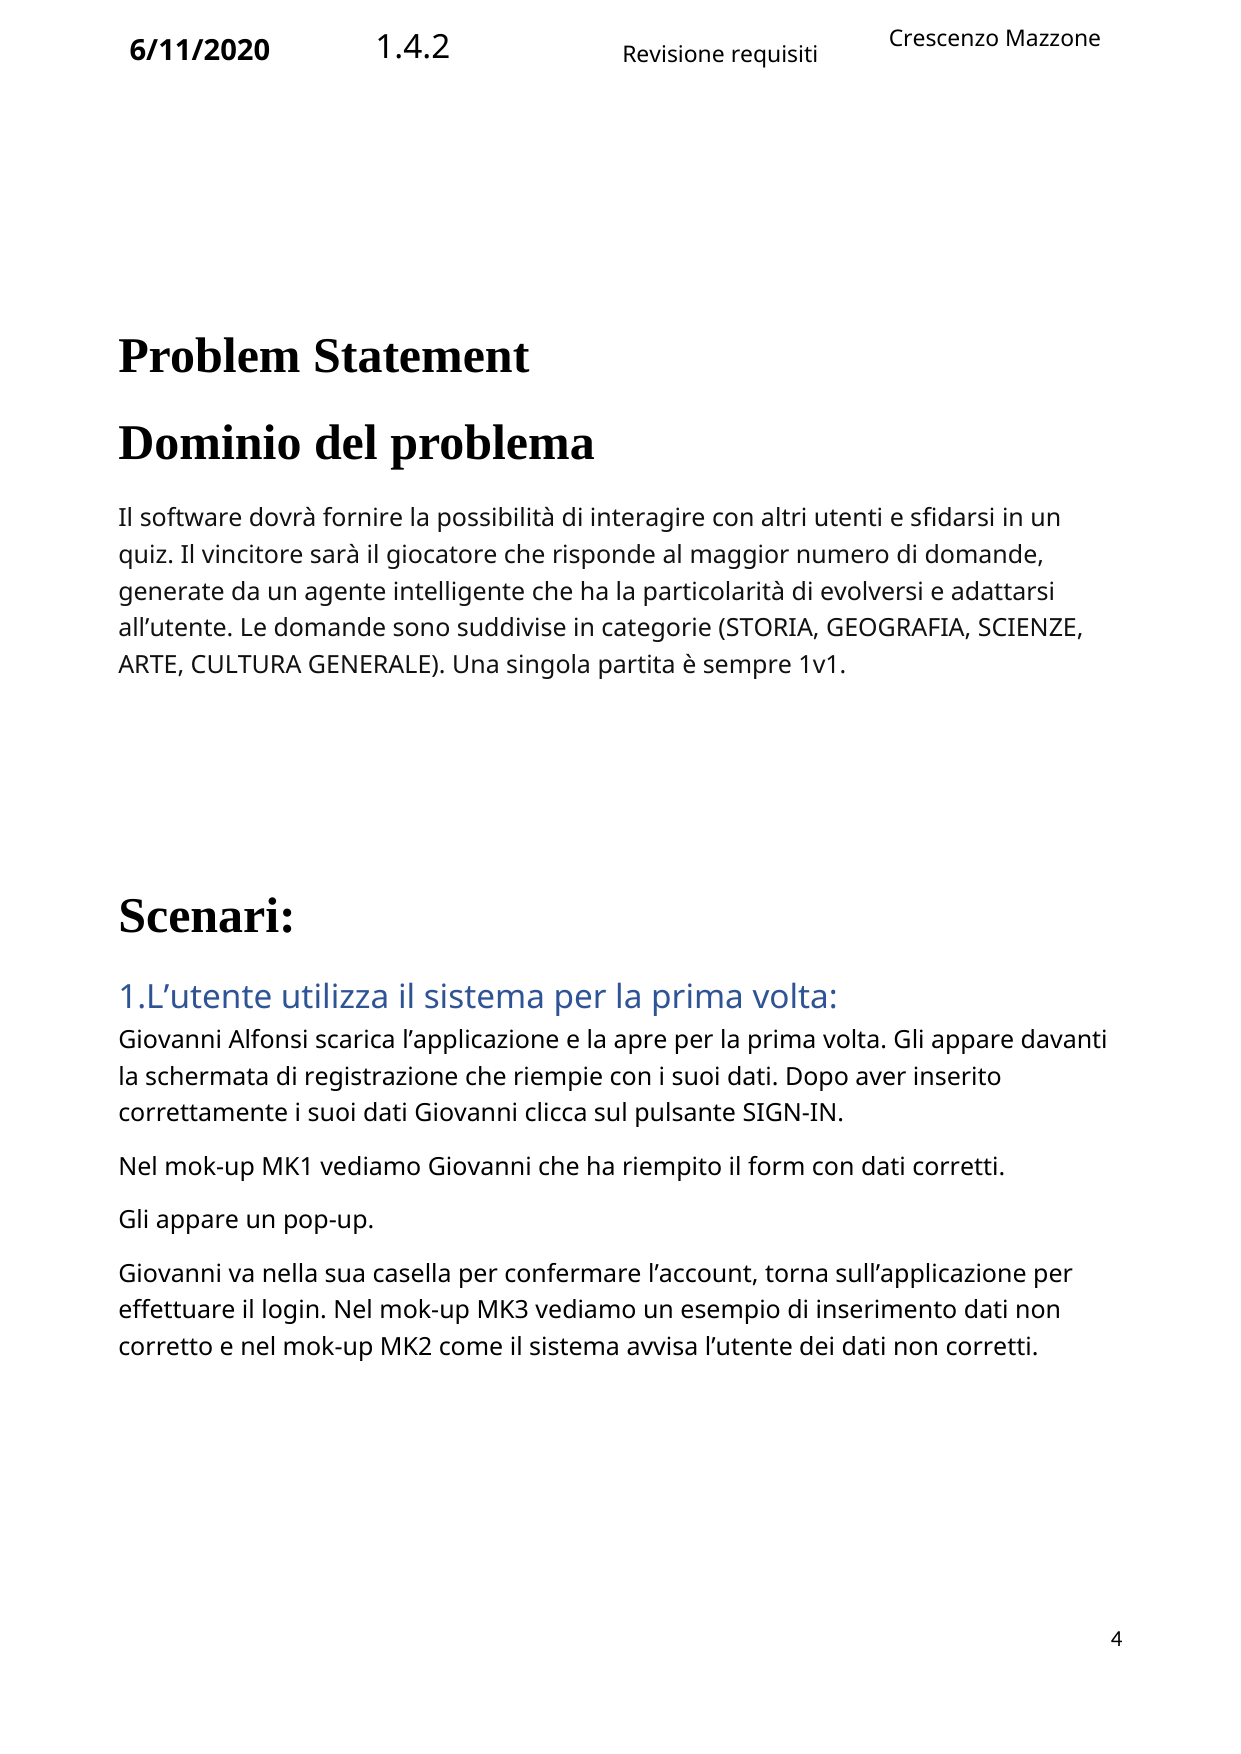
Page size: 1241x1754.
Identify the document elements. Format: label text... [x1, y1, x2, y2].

subtitle Scenari: [118, 886, 1122, 943]
subtitle Problem Statement [118, 326, 1122, 384]
text Nel mok-up MK1 vediamo Giovanni che ha riempito il form con dati corretti. [118, 1148, 1122, 1183]
subtitle 1.L’utente utilizza il sistema per la prima volta: [118, 973, 1122, 1018]
text Il software dovrà fornire la possibilità di interagire con altri utenti e sfidarsi in un quiz. Il vincitore sarà il giocatore che risponde al maggior numero di domande, generate da un agente intelligente che ha la particolarità di evolversi e adattarsi all’utente. Le domande sono suddivise in categorie (STORIA, GEOGRAFIA, SCIENZE, ARTE, CULTURA GENERALE). Una singola partita è sempre 1v1. [118, 499, 1122, 681]
table_cell 1.4.2 [364, 0, 611, 84]
table_cell 6/11/2020 [118, 0, 364, 84]
table_cell Revisione requisiti [611, 0, 877, 84]
text Giovanni Alfonsi scarica l’applicazione e la apre per la prima volta. Gli appare davanti la schermata di registrazione che riempie con i suoi dati. Dopo aver inserito correttamente i suoi dati Giovanni clicca sul pulsante SIGN-IN. [118, 1022, 1122, 1129]
text Gli appare un pop-up. [118, 1202, 1122, 1236]
subtitle Dominio del problema [118, 413, 1122, 470]
table_cell Crescenzo Mazzone [877, 0, 1196, 84]
